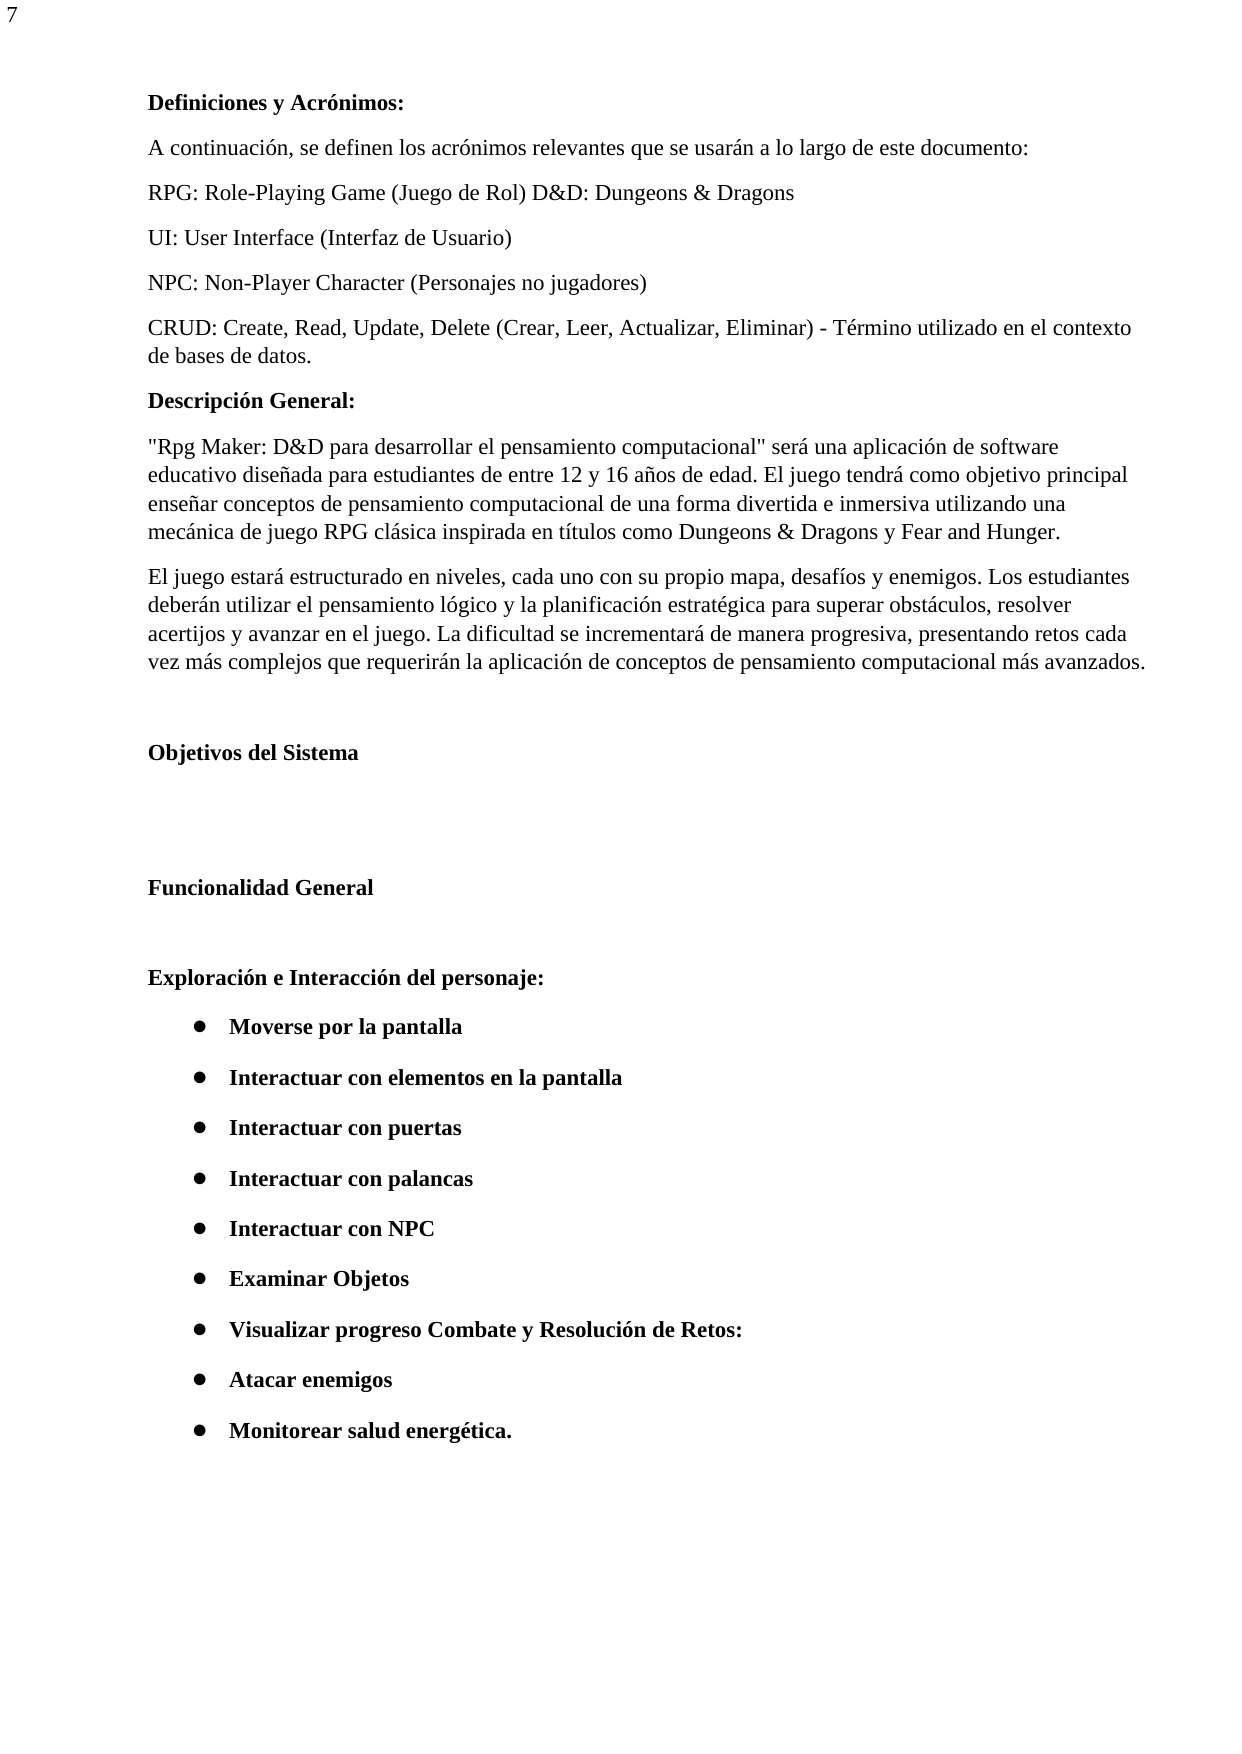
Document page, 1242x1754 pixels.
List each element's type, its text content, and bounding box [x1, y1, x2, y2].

text Descripción General: [148, 388, 1153, 414]
text A continuación, se definen los acrónimos relevantes que se usarán a lo largo de este documento: [148, 134, 1153, 160]
text CRUD: Create, Read, Update, Delete (Crear, Leer, Actualizar, Eliminar) - Término utilizado en el contexto de bases de datos. [148, 314, 1153, 369]
text Funcionalidad General [148, 874, 1153, 900]
text RPG: Role-Playing Game (Juego de Rol) D&D: Dungeons & Dragons [148, 179, 1153, 205]
text Definiciones y Acrónimos: [148, 88, 1153, 115]
list Interactuar con NPC [191, 1211, 1153, 1242]
list Interactuar con elementos en la pantalla [191, 1060, 1153, 1091]
list Visualizar progreso Combate y Resolución de Retos: [191, 1312, 1153, 1343]
list Monitorear salud energética. [191, 1413, 1153, 1444]
text NPC: Non-Player Character (Personajes no jugadores) [148, 269, 1153, 295]
text Exploración e Interacción del personaje: [148, 964, 1153, 991]
list Atacar enemigos [191, 1362, 1153, 1393]
list Moverse por la pantalla [191, 1009, 1153, 1041]
text El juego estará estructurado en niveles, cada uno con su propio mapa, desafíos y enemigos. Los estudiantes deberán utilizar el pensamiento lógico y la planificación estratégica para superar obstáculos, resolver acertijos y avanzar en el juego. La dificultad se incrementará de manera progresiva, presentando retos cada vez más complejos que requerirán la aplicación de conceptos de pensamiento computacional más avanzados. [148, 563, 1153, 675]
text "Rpg Maker: D&D para desarrollar el pensamiento computacional" será una aplicación de software educativo diseñada para estudiantes de entre 12 y 16 años de edad. El juego tendrá como objetivo principal enseñar conceptos de pensamiento computacional de una forma divertida e inmersiva utilizando una mecánica de juego RPG clásica inspirada en títulos como Dungeons & Dragons y Fear and Hunger. [148, 433, 1153, 544]
text UI: User Interface (Interfaz de Usuario) [148, 224, 1153, 250]
list Interactuar con palancas [191, 1161, 1153, 1192]
list Examinar Objetos [191, 1261, 1153, 1293]
list Interactuar con puertas [191, 1110, 1153, 1141]
text Objetivos del Sistema [148, 739, 1153, 765]
